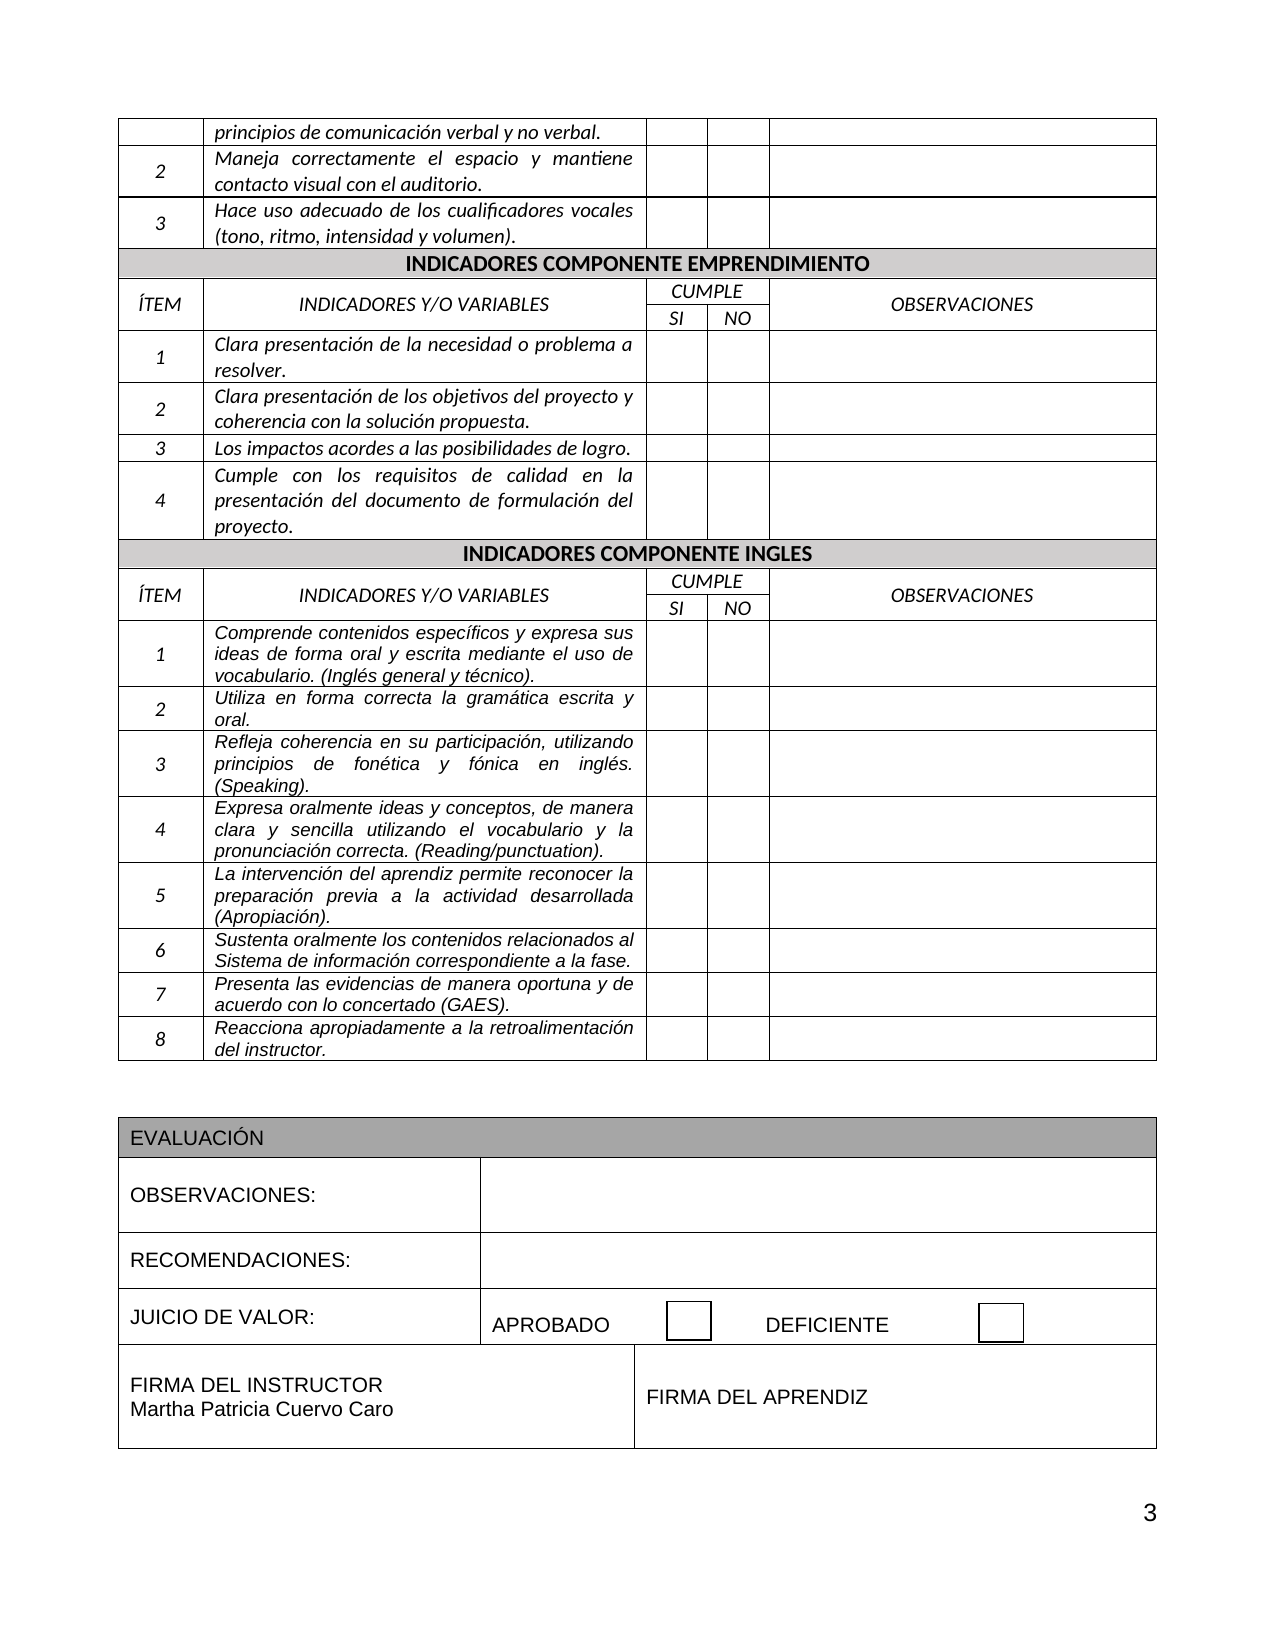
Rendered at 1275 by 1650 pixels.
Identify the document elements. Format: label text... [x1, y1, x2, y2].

table_cell FIRMA DEL APRENDIZ [635, 1345, 1156, 1448]
table_cell Refleja coherencia en su participación, utilizando principios de fonética y fónica en inglés. (Speaking). [204, 731, 646, 796]
table_cell [647, 198, 707, 248]
table_cell [770, 797, 1156, 862]
table_cell Clara presentación de los objetivos del proyecto y coherencia con la solución propuesta. [204, 383, 646, 434]
table_cell [708, 973, 769, 1016]
table_cell 1 [119, 331, 203, 382]
table_cell [708, 435, 769, 461]
table_cell INDICADORES COMPONENTE INGLES [119, 540, 1156, 567]
table_cell [770, 863, 1156, 927]
table_cell [708, 929, 769, 972]
table_cell [770, 119, 1156, 144]
table_cell Los impactos acordes a las posibilidades de logro. [204, 435, 646, 461]
table_cell NO [708, 305, 769, 330]
table_cell [647, 435, 707, 461]
table_cell 1 [119, 621, 203, 686]
table_cell [647, 687, 707, 730]
table_cell INDICADORES Y/O VARIABLES [204, 279, 646, 330]
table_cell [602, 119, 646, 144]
table_cell [708, 1017, 769, 1060]
table_cell 4 [119, 797, 203, 862]
table_cell 2 [119, 687, 203, 730]
table_cell [647, 621, 707, 686]
table_cell OBSERVACIONES [770, 569, 1156, 620]
table_cell Reacciona apropiadamente a la retroalimentación del instructor. [204, 1017, 646, 1060]
table_cell Utiliza en forma correcta la gramática escrita y oral. [204, 687, 646, 730]
table_cell INDICADORES COMPONENTE EMPRENDIMIENTO [119, 249, 1156, 277]
table_cell [647, 863, 707, 927]
table_cell ÍTEM [119, 279, 203, 330]
table_header EVALUACIÓN [119, 1118, 1156, 1157]
table_cell 3 [119, 198, 203, 248]
table_cell [647, 146, 707, 196]
table_cell [708, 146, 769, 196]
table_cell [481, 1233, 1156, 1288]
table_cell NO [708, 595, 769, 620]
table_cell 2 [119, 146, 203, 196]
table_cell [708, 383, 769, 434]
table_cell [770, 331, 1156, 382]
table_cell [708, 462, 769, 538]
table_cell 8 [119, 1017, 203, 1060]
table_cell Presenta las evidencias de manera oportuna y de acuerdo con lo concertado (GAES). [204, 973, 646, 1016]
table_cell 3 [119, 731, 203, 796]
table_cell OBSERVACIONES [770, 279, 1156, 330]
table_cell Hace uso adecuado de los cualificadores vocales (tono, ritmo, intensidad y volumen). [204, 198, 646, 248]
table_cell La intervención del aprendiz permite reconocer la preparación previa a la actividad desarrollada (Apropiación). [204, 863, 646, 927]
table_cell [770, 687, 1156, 730]
table_cell [647, 731, 707, 796]
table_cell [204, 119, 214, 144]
table_cell Clara presentación de la necesidad o problema a resolver. [204, 331, 646, 382]
table_cell [770, 146, 1156, 196]
table_cell [647, 973, 707, 1016]
table_cell [647, 929, 707, 972]
table_cell [770, 1017, 1156, 1060]
table_cell [647, 119, 707, 144]
table_cell APROBADO DEFICIENTE [481, 1289, 1156, 1344]
table_cell Comprende contenidos específicos y expresa sus ideas de forma oral y escrita mediante el uso de vocabulario. (Inglés general y técnico). [204, 621, 646, 686]
table_cell [708, 797, 769, 862]
table_cell [770, 621, 1156, 686]
table_cell [770, 198, 1156, 248]
table_cell [647, 462, 707, 538]
table_cell 2 [119, 383, 203, 434]
table_cell 7 [119, 973, 203, 1016]
table_cell [647, 331, 707, 382]
table_cell OBSERVACIONES: [119, 1158, 480, 1232]
table_cell Sustenta oralmente los contenidos relacionados al Sistema de información correspondiente a la fase. [204, 929, 646, 972]
table_cell [647, 797, 707, 862]
table_cell [708, 731, 769, 796]
table_cell SI [647, 595, 707, 620]
table_cell 4 [119, 462, 203, 538]
table_cell [770, 462, 1156, 538]
table_cell [708, 621, 769, 686]
table_cell 5 [119, 863, 203, 927]
table_cell [770, 929, 1156, 972]
table_cell 3 [119, 435, 203, 461]
table_cell [647, 383, 707, 434]
table_cell JUICIO DE VALOR: [119, 1289, 480, 1344]
table_cell Cumple con los requisitos de calidad en la presentación del documento de formulación del proyecto. [204, 462, 646, 538]
table_cell INDICADORES Y/O VARIABLES [204, 569, 646, 620]
table_cell [708, 198, 769, 248]
table_cell [770, 731, 1156, 796]
table_cell CUMPLE [647, 569, 769, 594]
table_cell FIRMA DEL INSTRUCTOR Martha Patricia Cuervo Caro [119, 1345, 634, 1448]
table_cell [708, 687, 769, 730]
table_cell ÍTEM [119, 569, 203, 620]
table_cell [708, 331, 769, 382]
table_cell [647, 1017, 707, 1060]
table_cell Maneja correctamente el espacio y mantiene contacto visual con el auditorio. [204, 146, 646, 196]
table_cell [770, 383, 1156, 434]
table_cell 6 [119, 929, 203, 972]
table_cell Expresa oralmente ideas y conceptos, de manera clara y sencilla utilizando el vocabulario y la pronunciación correcta. (Reading/punctuation). [204, 797, 646, 862]
table_cell RECOMENDACIONES: [119, 1233, 480, 1288]
table_cell SI [647, 305, 707, 330]
table_cell CUMPLE [647, 279, 769, 304]
table_cell 1 [119, 119, 203, 144]
table_cell [708, 119, 769, 144]
table_cell [481, 1158, 1156, 1232]
table_cell [770, 973, 1156, 1016]
table_cell [708, 863, 769, 927]
table_cell [770, 435, 1156, 461]
